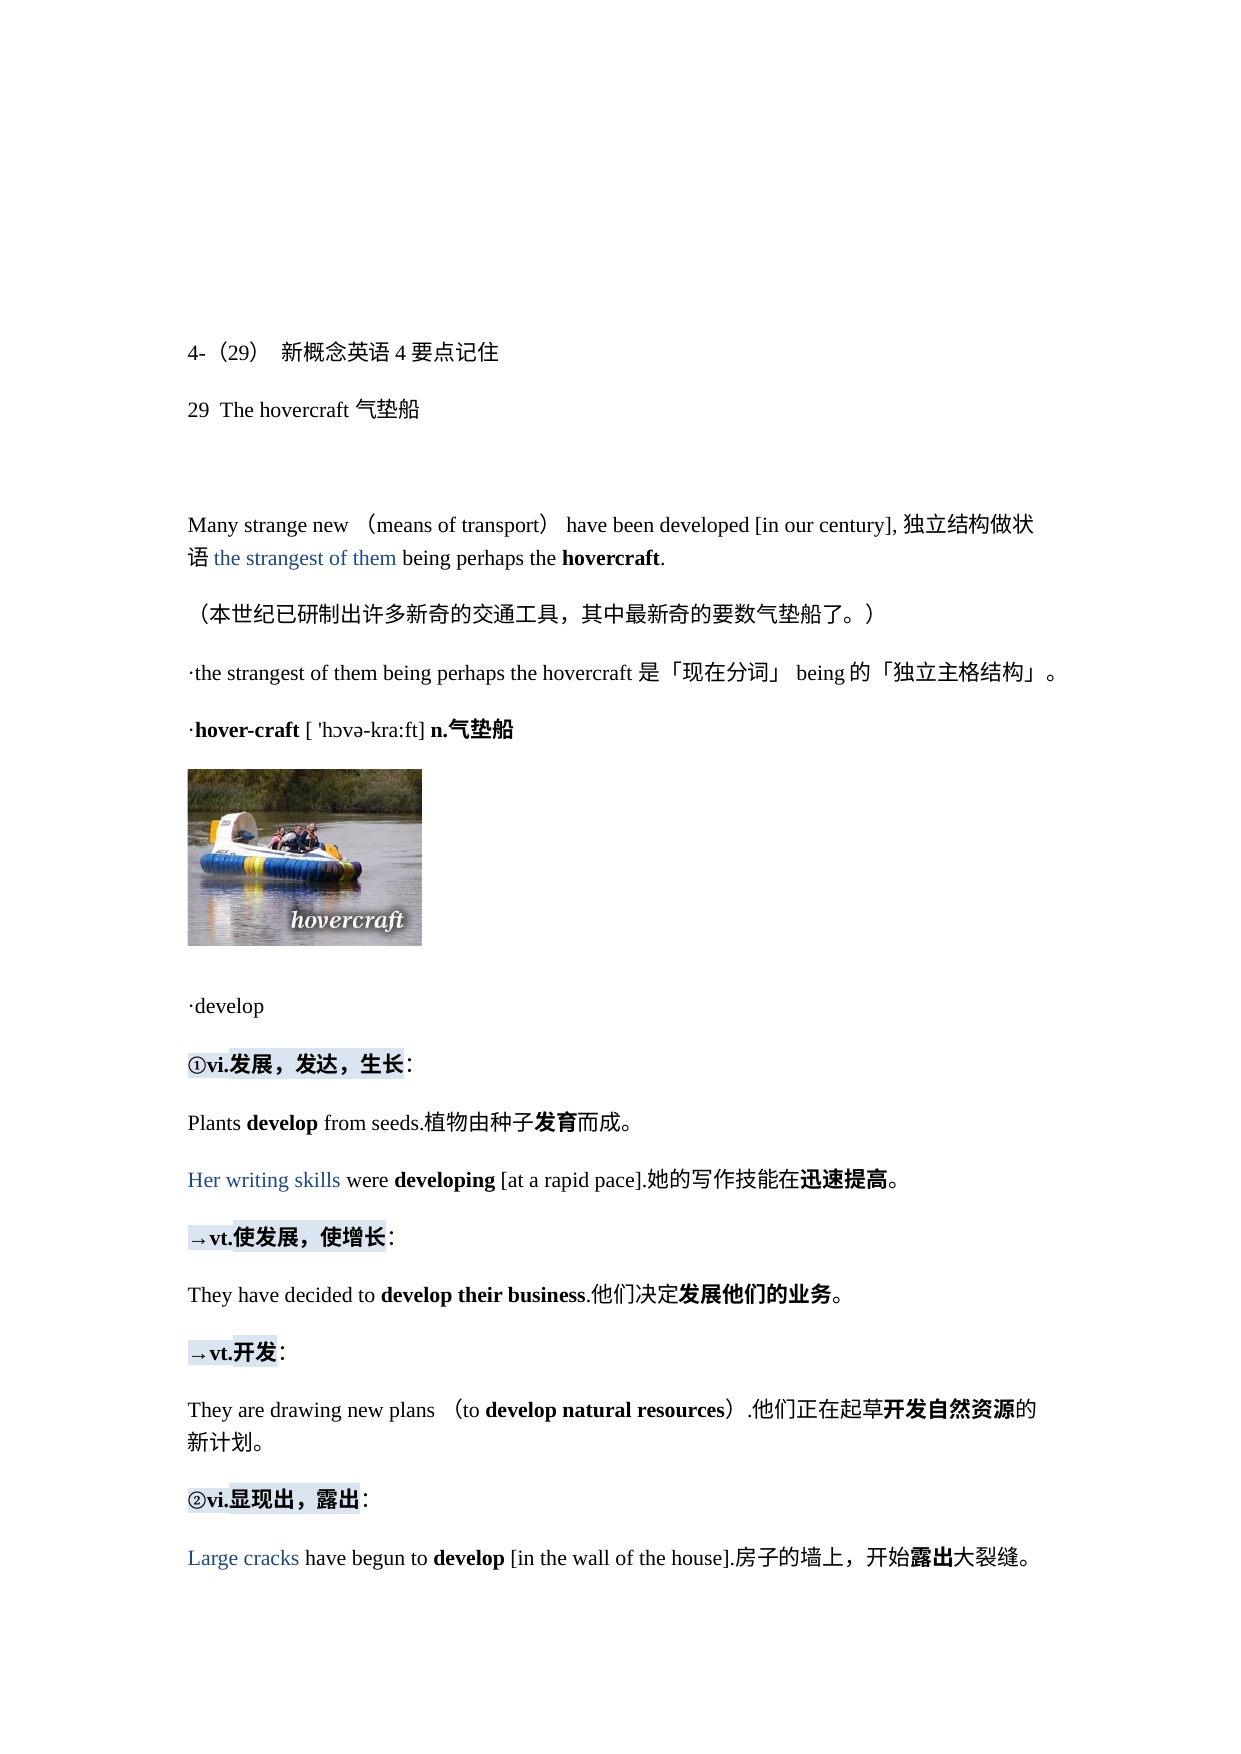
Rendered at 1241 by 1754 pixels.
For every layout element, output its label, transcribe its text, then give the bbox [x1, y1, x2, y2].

text Her writing skills were developing [at a rapid pace].她的写作技能在迅速提高。 [187, 1162, 1053, 1194]
text They are drawing new plans （to develop natural resources）.他们正在起草开发自然资源的新计划。 [187, 1392, 1053, 1457]
text 29 The hovercraft 气垫船 [187, 392, 1053, 424]
text →vt.使发展，使增长： [187, 1219, 1053, 1252]
text Plants develop from seeds.植物由种子发育而成。 [187, 1104, 1053, 1137]
text They have decided to develop their business.他们决定发展他们的业务。 [187, 1277, 1053, 1309]
text →vt.开发： [187, 1334, 1053, 1367]
picture [187, 769, 422, 946]
text Large cracks have begun to develop [in the wall of the house].房子的墙上，开始露出大裂缝。 [187, 1539, 1053, 1572]
text ②vi.显现出，露出： [187, 1482, 1053, 1514]
text Many strange new （means of transport） have been developed [in our century], 独立结构做状语the strangest of them being perhaps the hovercraft. [187, 507, 1053, 572]
text ①vi.发展，发达，生长： [187, 1047, 1053, 1079]
text ·hover-craft [ 'hɔvә-kra:ft] n.气垫船 [187, 712, 1053, 744]
text ·the strangest of them being perhaps the hovercraft 是「现在分词」 being的「独立主格结构」。 [187, 654, 1053, 687]
text 4-（29） 新概念英语4 要点记住 [187, 334, 1053, 367]
text ·develop [187, 989, 1053, 1022]
text （本世纪已研制出许多新奇的交通工具，其中最新奇的要数气垫船了。） [187, 597, 1053, 629]
